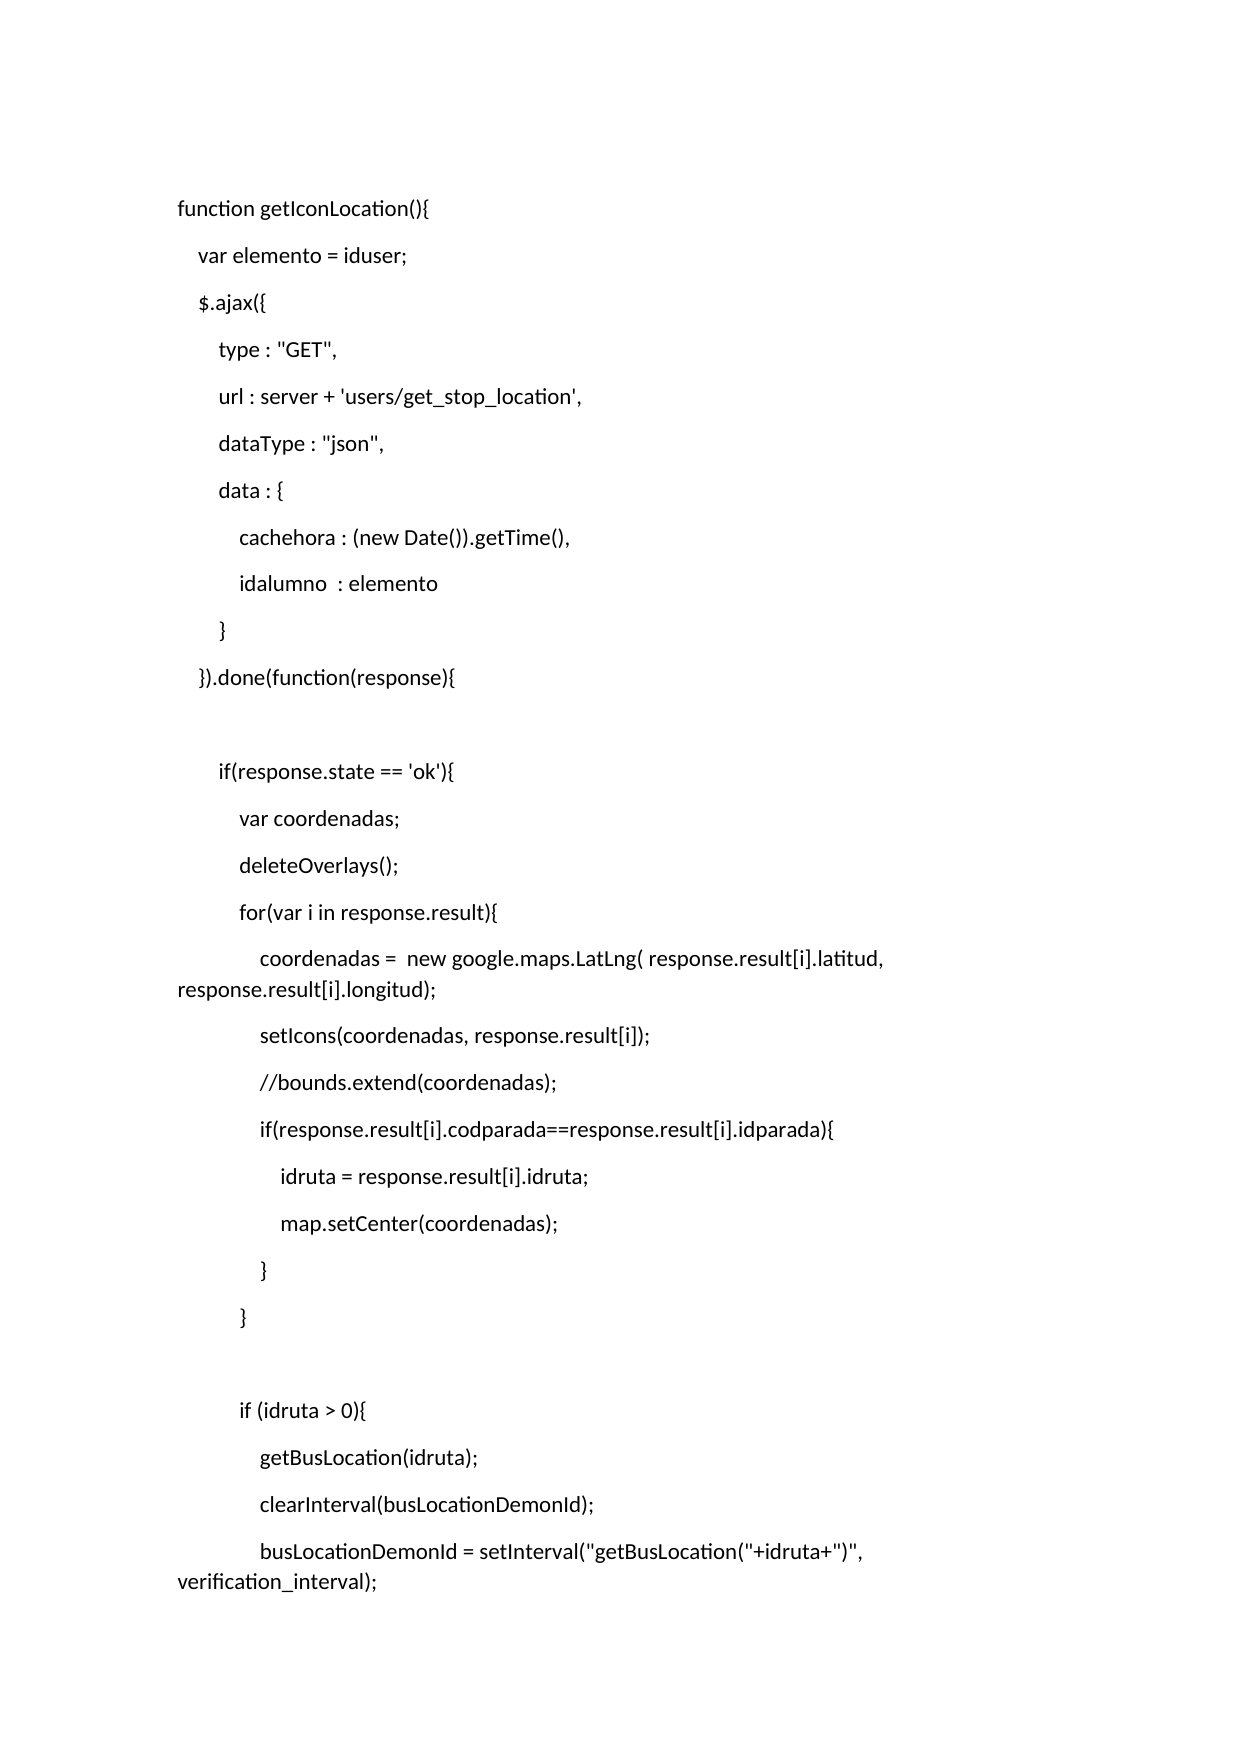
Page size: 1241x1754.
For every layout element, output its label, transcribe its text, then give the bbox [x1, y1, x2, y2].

text }).done(function(response){ [177, 663, 1063, 691]
text type : "GET", [177, 335, 1063, 363]
text map.setCenter(coordenadas); [177, 1209, 1063, 1237]
text var coordenadas; [177, 804, 1063, 832]
text if (idruta > 0){ [177, 1397, 1063, 1424]
text setIcons(coordenadas, response.result[i]); [177, 1022, 1063, 1049]
text data : { [177, 476, 1063, 504]
text url : server + 'users/get_stop_location', [177, 382, 1063, 410]
text function getIconLocation(){ [177, 194, 1063, 222]
text var elemento = iduser; [177, 241, 1063, 269]
text idalumno : elemento [177, 569, 1063, 597]
text clearInterval(busLocationDemonId); [177, 1490, 1063, 1518]
text if(response.result[i].codparada==response.result[i].idparada){ [177, 1115, 1063, 1143]
text for(var i in response.result){ [177, 898, 1063, 926]
text //bounds.extend(coordenadas); [177, 1068, 1063, 1096]
text coordenadas = new google.maps.LatLng( response.result[i].latitud, response.result[i].longitud); [177, 944, 1063, 1003]
text } [177, 1303, 1063, 1331]
text getBusLocation(idruta); [177, 1443, 1063, 1471]
text $.ajax({ [177, 288, 1063, 316]
text cachehora : (new Date()).getTime(), [177, 523, 1063, 551]
text } [177, 616, 1063, 644]
text idruta = response.result[i].idruta; [177, 1162, 1063, 1190]
text busLocationDemonId = setInterval("getBusLocation("+idruta+")", verification_interval); [177, 1537, 1063, 1595]
text if(response.state == 'ok'){ [177, 757, 1063, 785]
text deleteOverlays(); [177, 851, 1063, 879]
text } [177, 1256, 1063, 1284]
text dataType : "json", [177, 429, 1063, 457]
